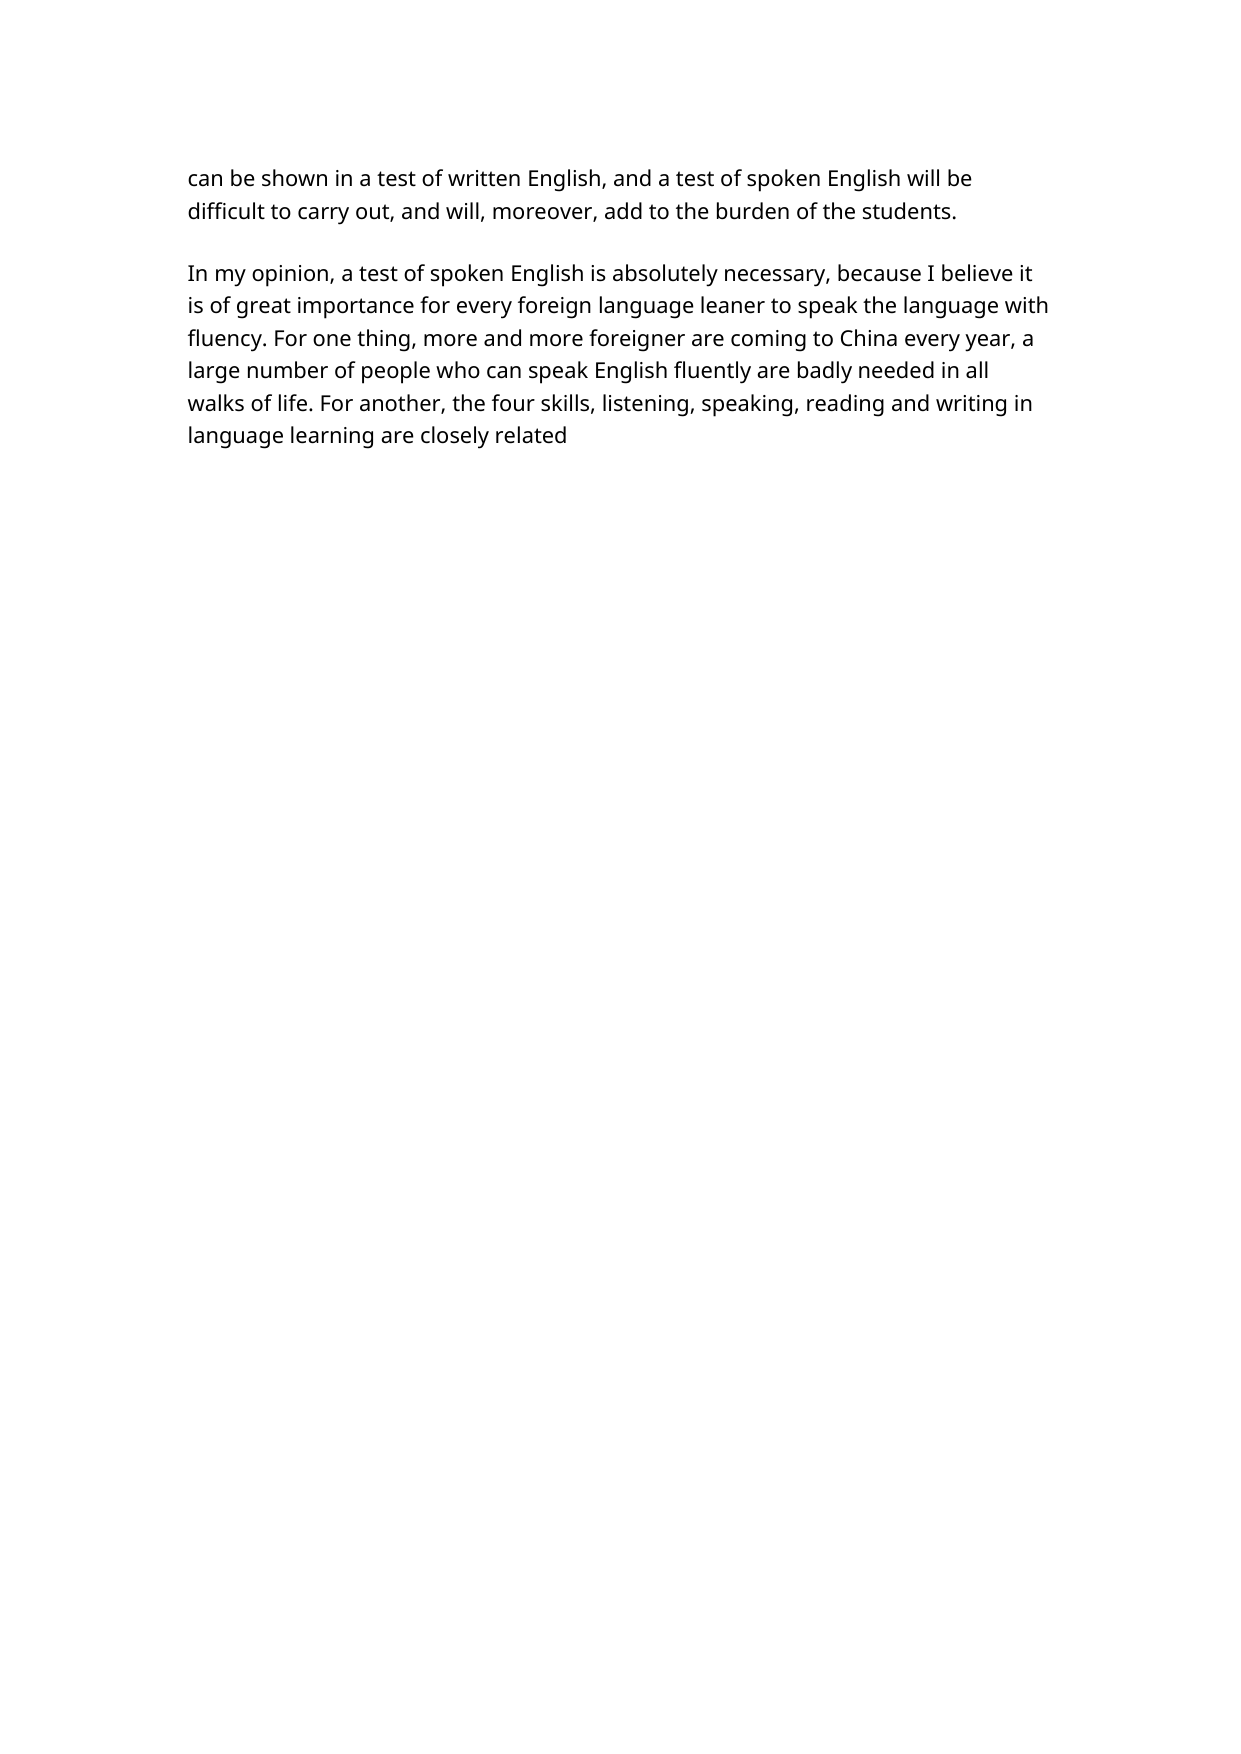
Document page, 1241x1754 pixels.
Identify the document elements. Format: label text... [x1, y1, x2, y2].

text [187, 162, 1053, 227]
text In my opinion, a test of spoken English is absolutely necessary, because I believe it is of great importance for every foreign language leaner to speak the language with fluency. For one thing, more and more foreigner are coming to China every year, a large number of people who can speak English fluently are badly needed in all walks of life. For another, the four skills, listening, speaking, reading and writing in language learning are closely related [187, 256, 1053, 451]
